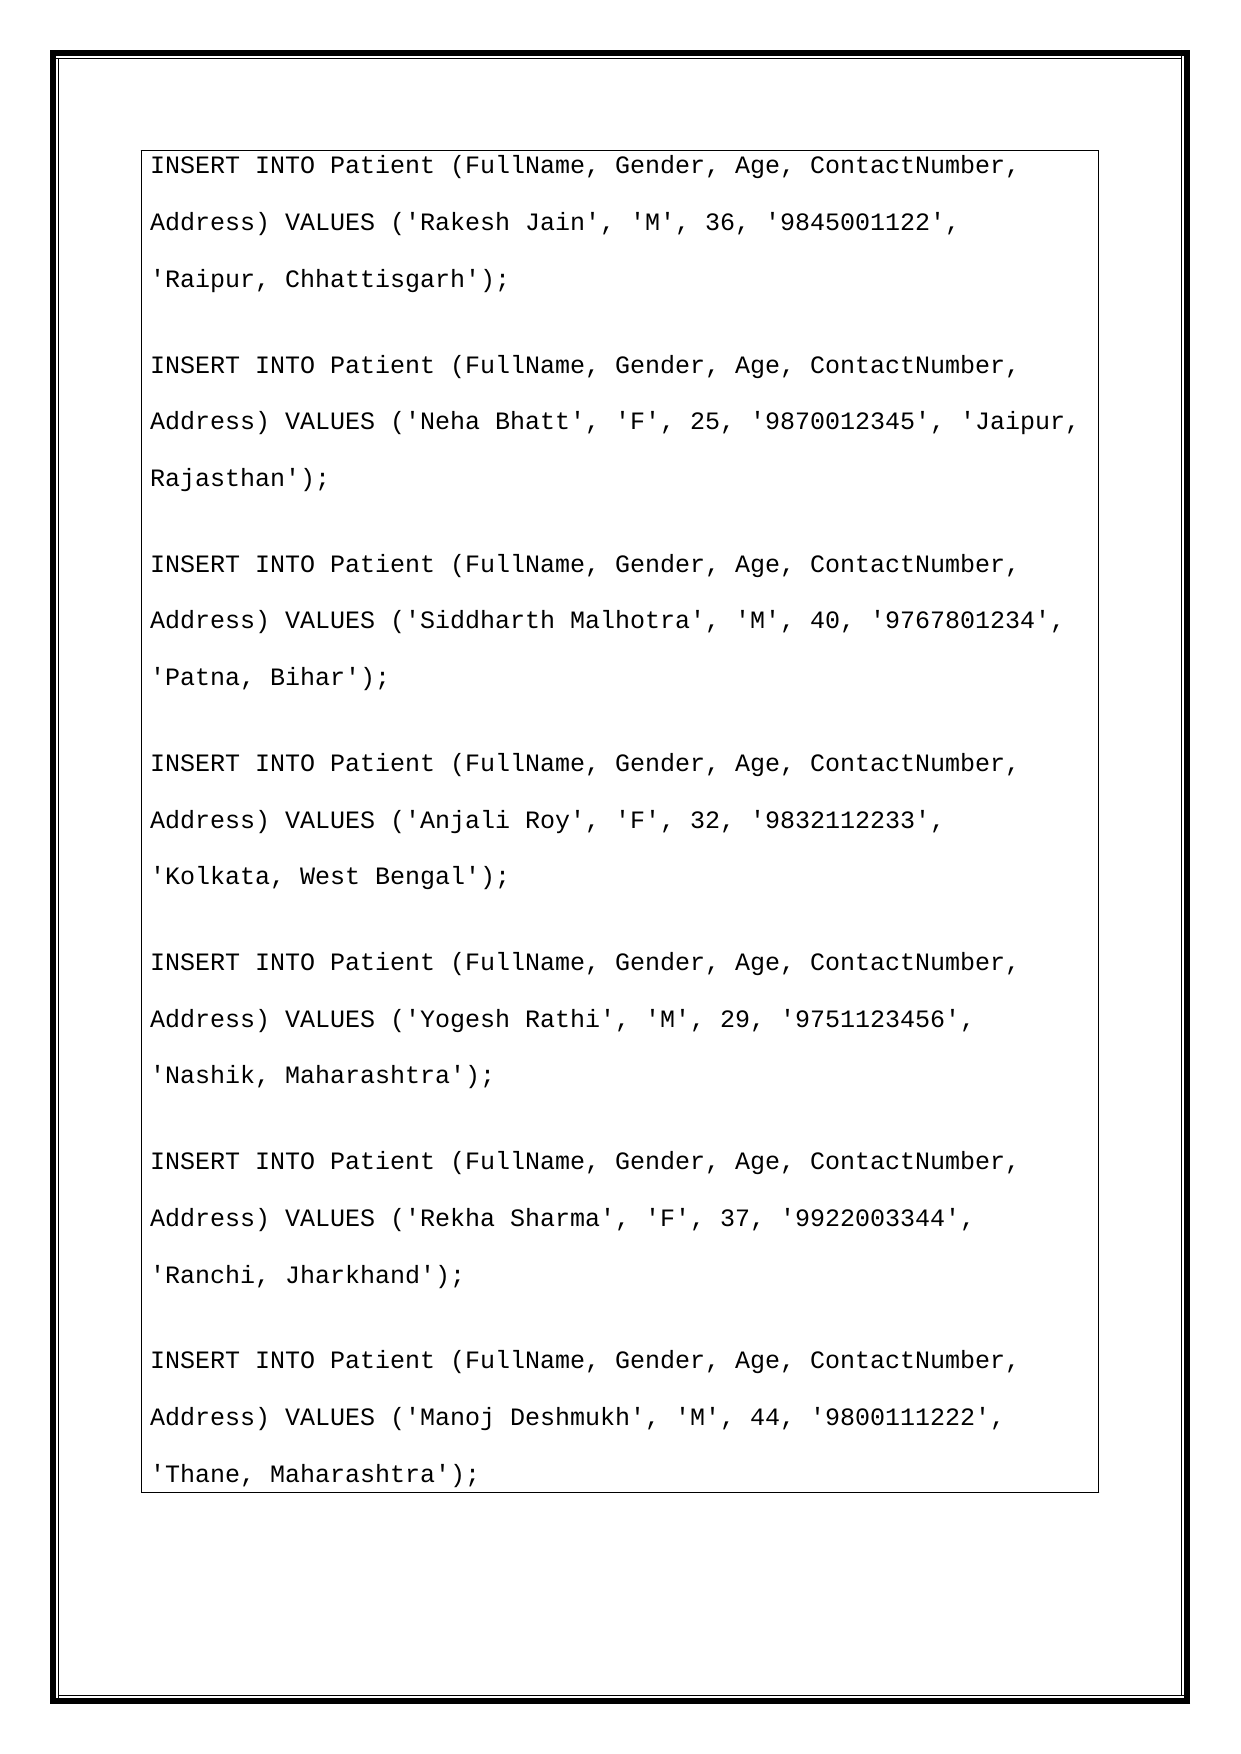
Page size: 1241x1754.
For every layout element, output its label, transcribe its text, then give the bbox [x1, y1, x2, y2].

text INSERT INTO Patient (FullName, Gender, Age, ContactNumber, Address) VALUES ('Rakesh Jain', 'M', 36, '9845001122', 'Raipur, Chhattisgarh'); [142, 151, 1098, 295]
text INSERT INTO Patient (FullName, Gender, Age, ContactNumber, Address) VALUES ('Neha Bhatt', 'F', 25, '9870012345', 'Jaipur, Rajasthan'); [142, 349, 1098, 494]
text INSERT INTO Patient (FullName, Gender, Age, ContactNumber, Address) VALUES ('Rekha Sharma', 'F', 37, '9922003344', 'Ranchi, Jharkhand'); [142, 1146, 1098, 1291]
text INSERT INTO Patient (FullName, Gender, Age, ContactNumber, Address) VALUES ('Anjali Roy', 'F', 32, '9832112233', 'Kolkata, West Bengal'); [142, 747, 1098, 892]
text INSERT INTO Patient (FullName, Gender, Age, ContactNumber, Address) VALUES ('Siddharth Malhotra', 'M', 40, '9767801234', 'Patna, Bihar'); [142, 548, 1098, 693]
text INSERT INTO Patient (FullName, Gender, Age, ContactNumber, Address) VALUES ('Manoj Deshmukh', 'M', 44, '9800111222', 'Thane, Maharashtra'); [142, 1345, 1098, 1492]
text INSERT INTO Patient (FullName, Gender, Age, ContactNumber, Address) VALUES ('Yogesh Rathi', 'M', 29, '9751123456', 'Nashik, Maharashtra'); [142, 947, 1098, 1091]
